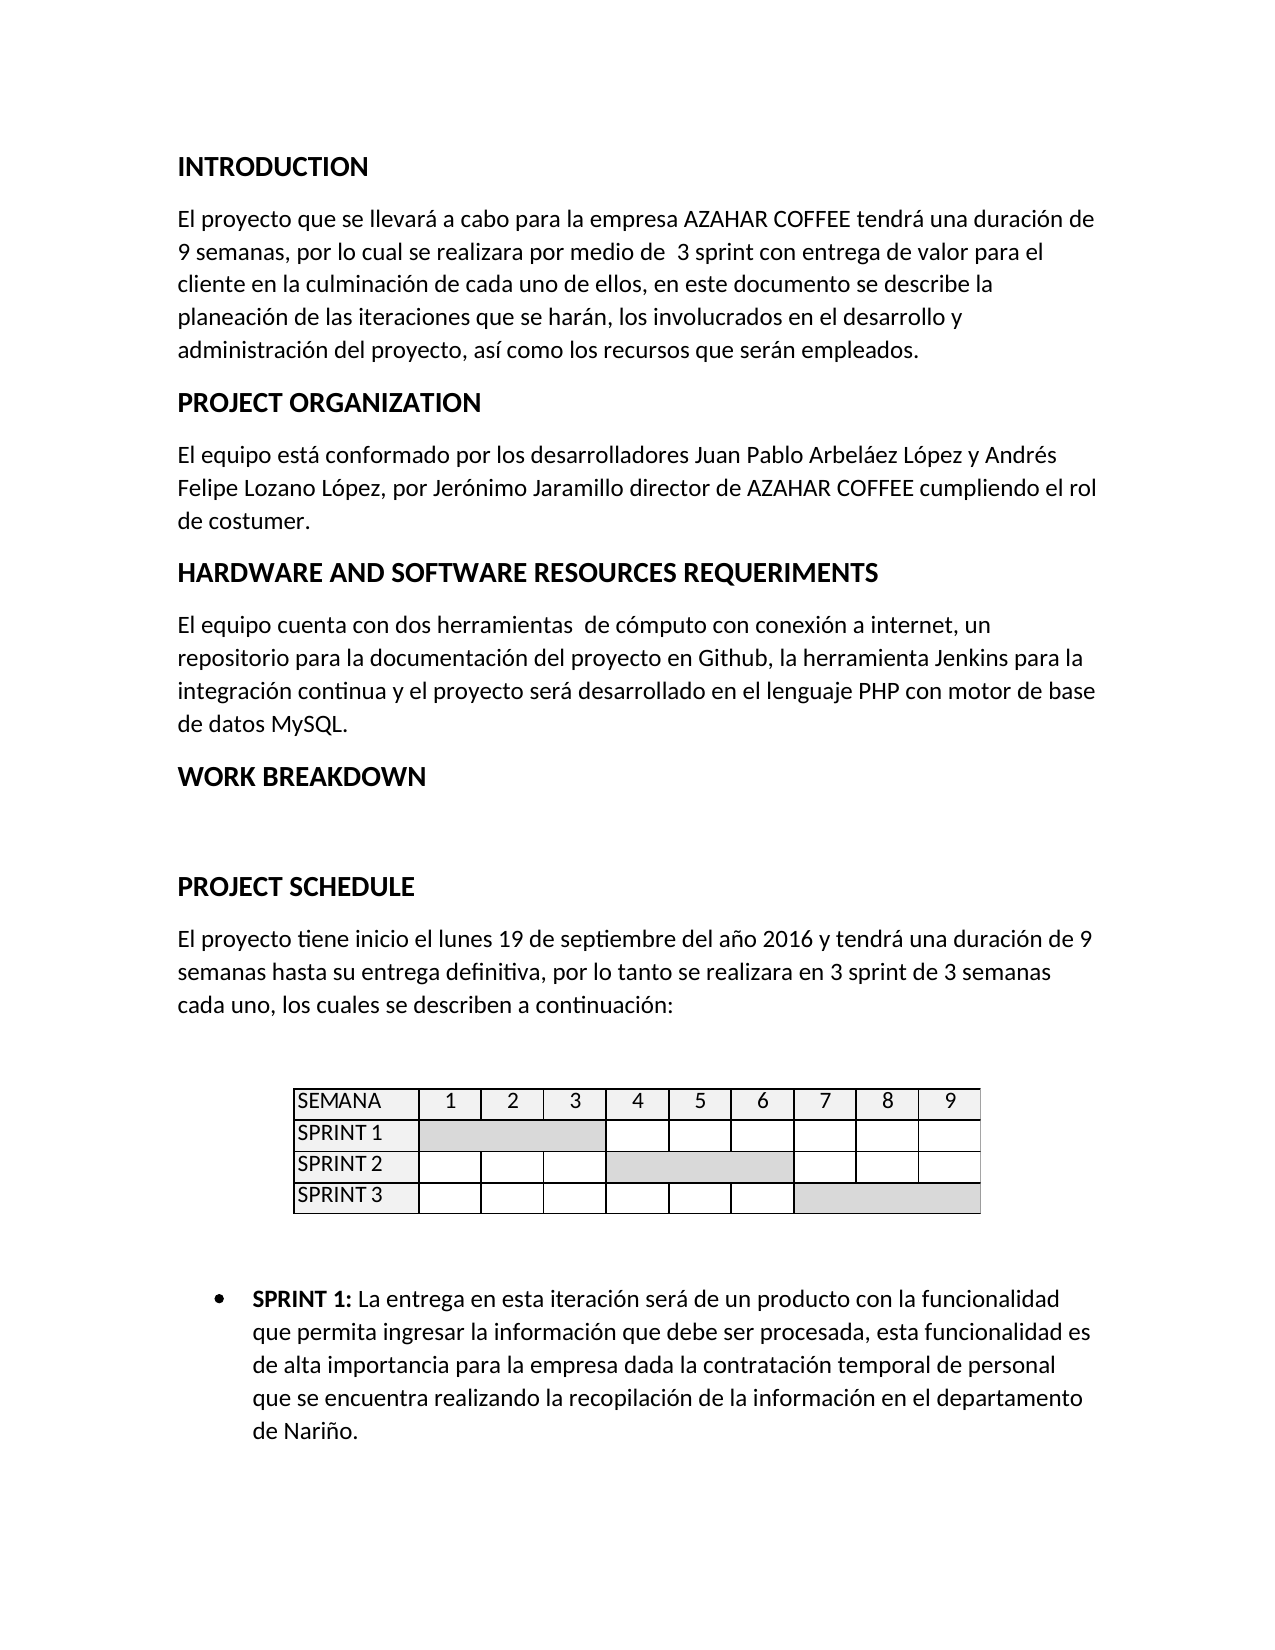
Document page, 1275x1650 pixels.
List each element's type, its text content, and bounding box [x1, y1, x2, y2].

text HARDWARE AND SOFTWARE RESOURCES REQUERIMENTS [177, 554, 1098, 590]
text El equipo está conformado por los desarrolladores Juan Pablo Arbeláez López y Andrés Felipe Lozano López, por Jerónimo Jaramillo director de AZAHAR COFFEE cumpliendo el rol de costumer. [177, 439, 1098, 535]
text INTRODUCTION [177, 148, 1098, 183]
text El proyecto tiene inicio el lunes 19 de septiembre del año 2016 y tendrá una duración de 9 semanas hasta su entrega definitiva, por lo tanto se realizara en 3 sprint de 3 semanas cada uno, los cuales se describen a continuación: [177, 923, 1098, 1019]
text El proyecto que se llevará a cabo para la empresa AZAHAR COFFEE tendrá una duración de 9 semanas, por lo cual se realizara por medio de 3 sprint con entrega de valor para el cliente en la culminación de cada uno de ellos, en este documento se describe la planeación de las iteraciones que se harán, los involucrados en el desarrollo y administración del proyecto, así como los recursos que serán empleados. [177, 203, 1098, 365]
list SPRINT 1: La entrega en esta iteración será de un producto con la funcionalidad que permita ingresar la información que debe ser procesada, esta funcionalidad es de alta importancia para la empresa dada la contratación temporal de personal que se encuentra realizando la recopilación de la información en el departamento de Nariño. [215, 1283, 1098, 1445]
text PROJECT SCHEDULE [177, 868, 1098, 904]
text El equipo cuenta con dos herramientas de cómputo con conexión a internet, un repositorio para la documentación del proyecto en Github, la herramienta Jenkins para la integración continua y el proyecto será desarrollado en el lenguaje PHP con motor de base de datos MySQL. [177, 609, 1098, 739]
text PROJECT ORGANIZATION [177, 384, 1098, 419]
text WORK BREAKDOWN [177, 758, 1098, 793]
